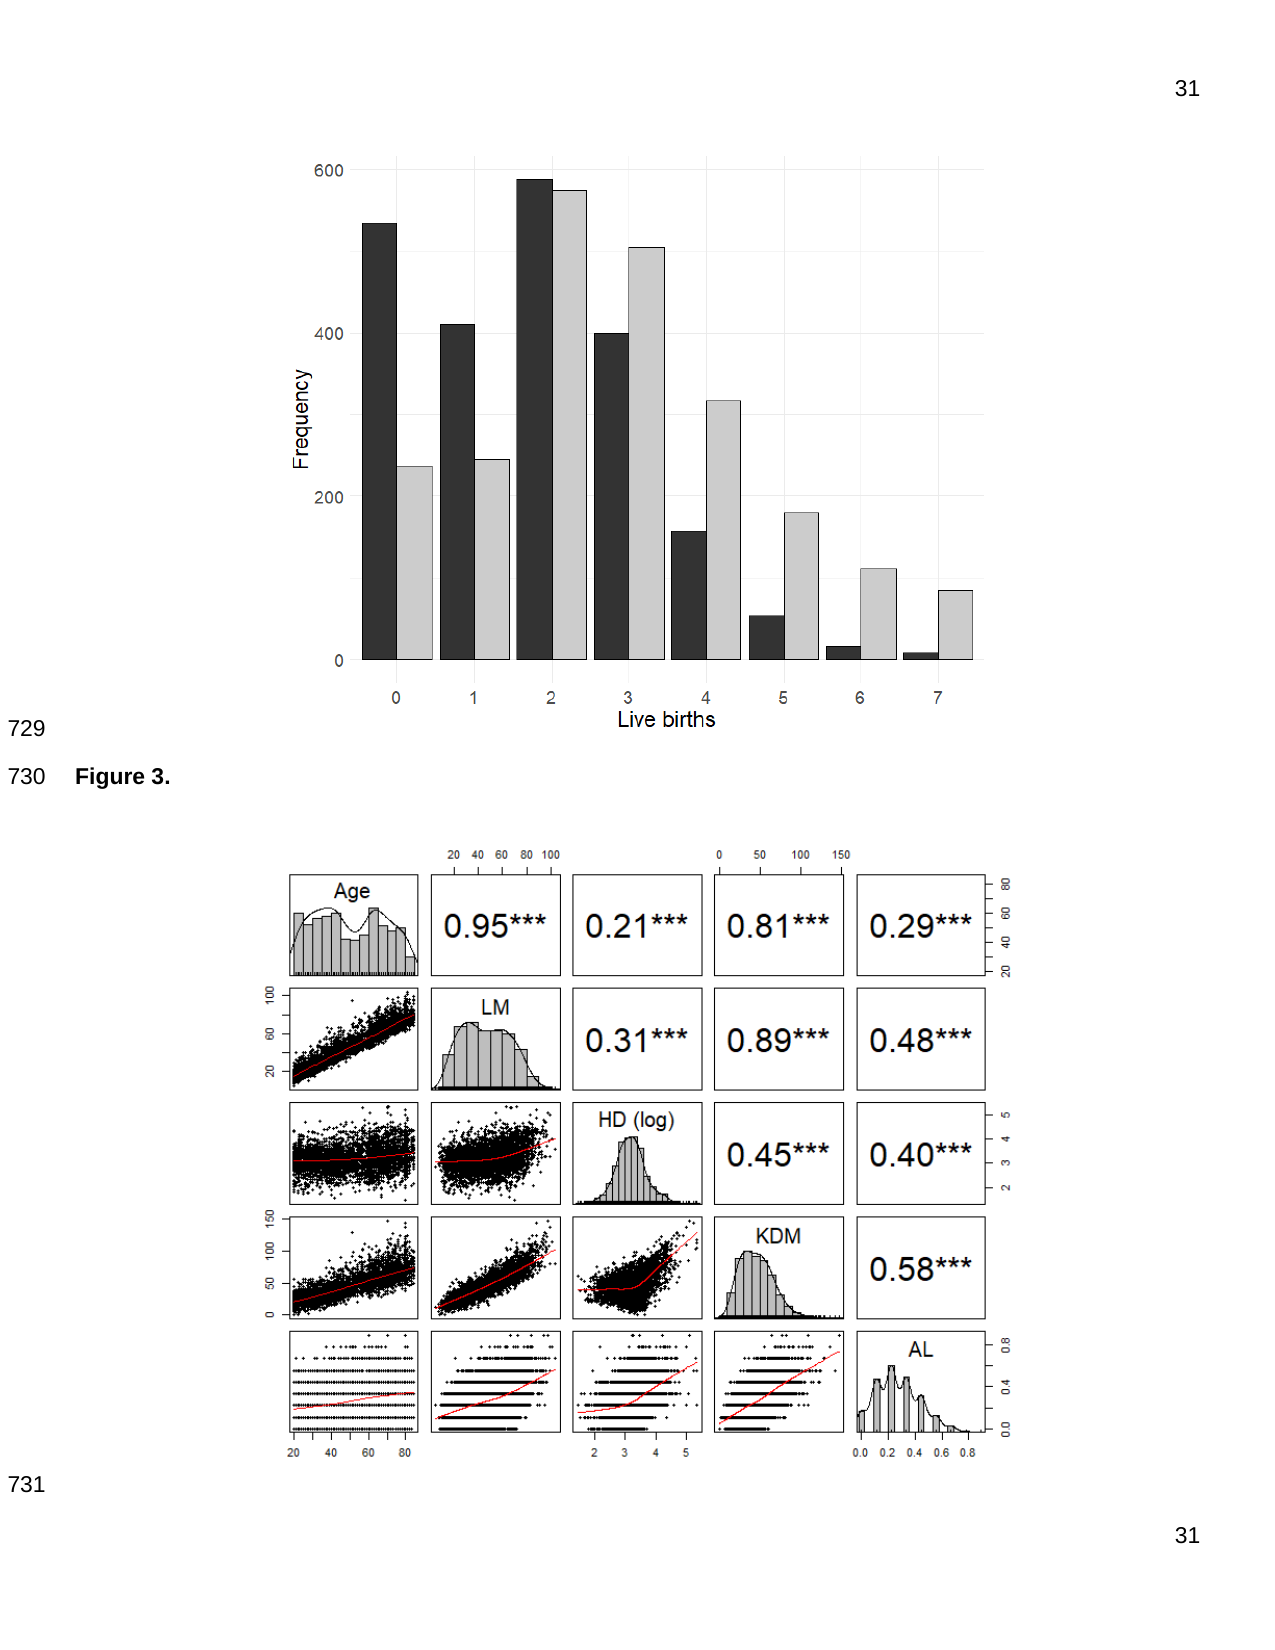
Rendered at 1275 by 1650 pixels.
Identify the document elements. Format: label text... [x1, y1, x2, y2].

text Figure 3. [75, 763, 1200, 789]
picture [230, 816, 1045, 1492]
picture [284, 150, 991, 737]
